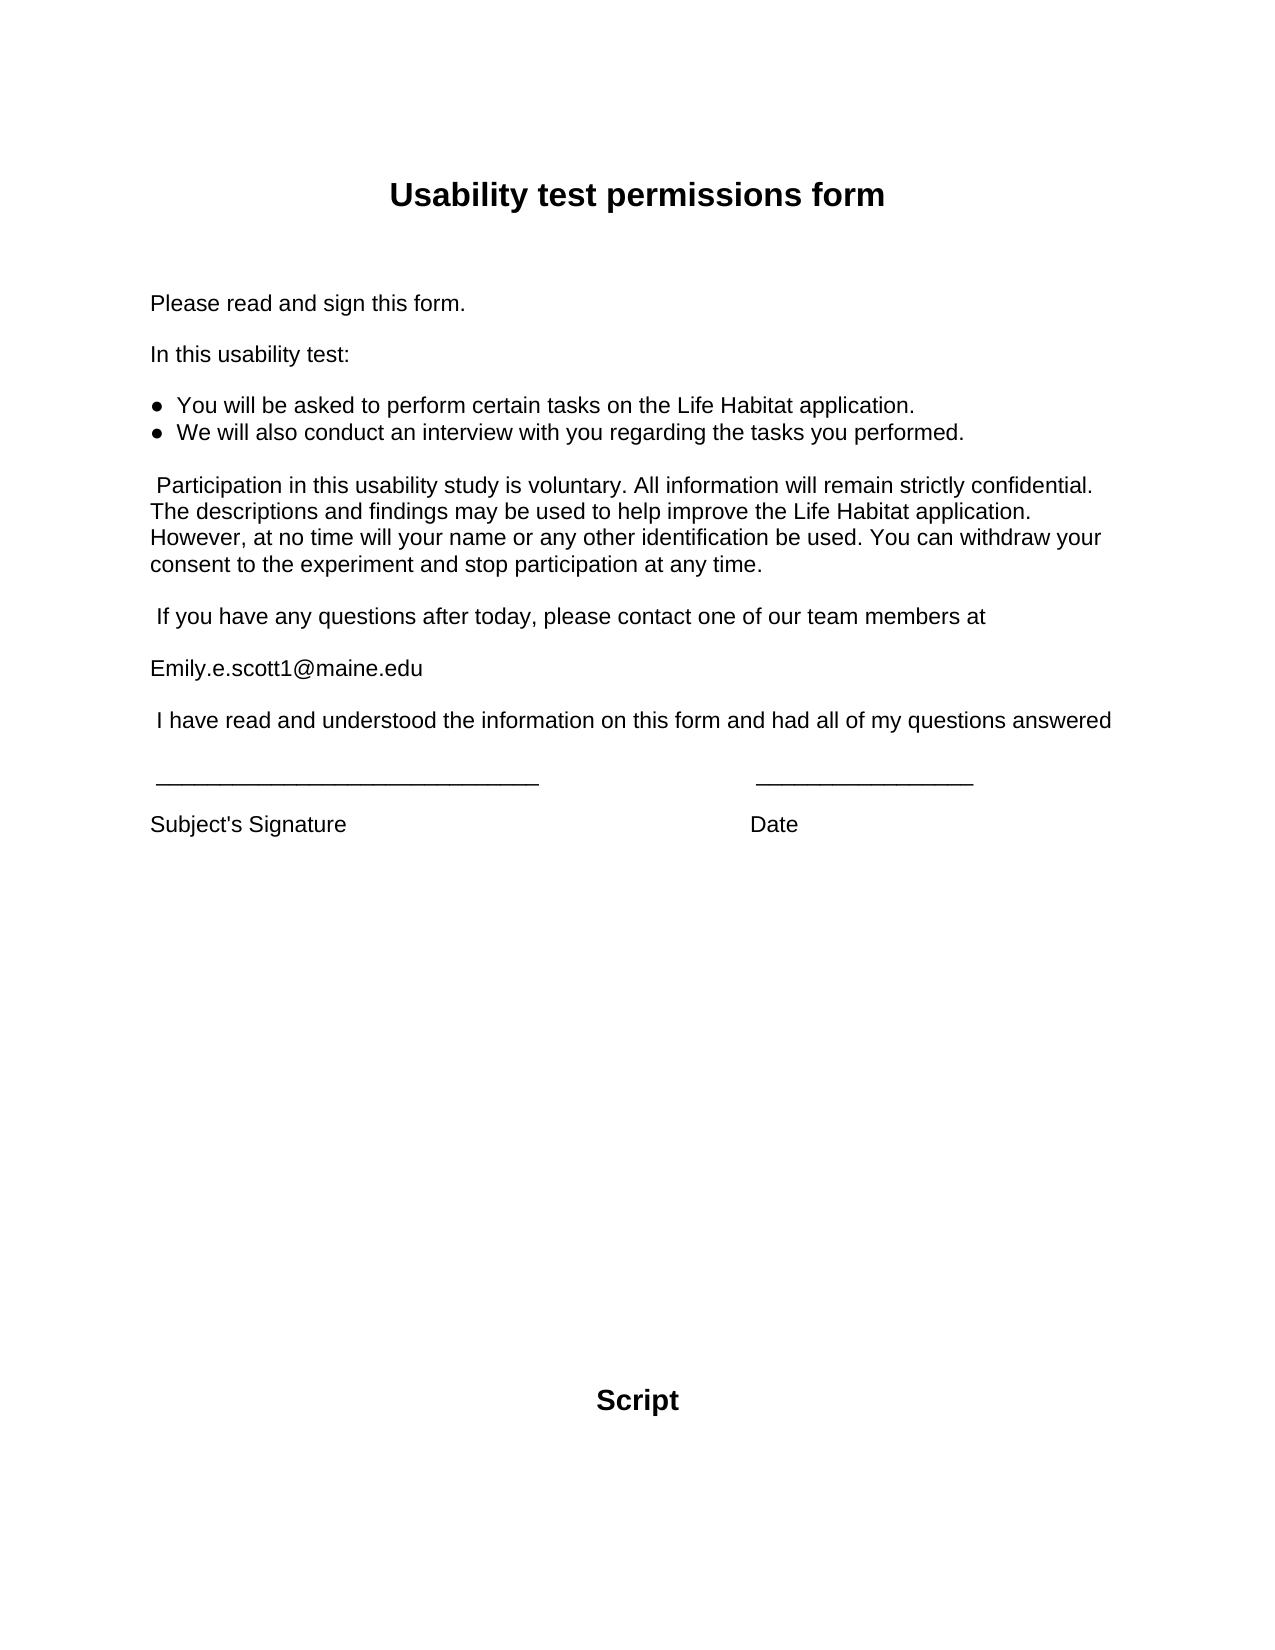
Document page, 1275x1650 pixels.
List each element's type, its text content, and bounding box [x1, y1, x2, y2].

text In this usability test: [150, 341, 1125, 367]
text ● You will be asked to perform certain tasks on the Life Habitat application. ● We will also conduct an interview with you regarding the tasks you performed. Participation in this usability study is voluntary. All information will remain strictly confidential. The descriptions and findings may be used to help improve the Life Habitat application. However, at no time will your name or any other identification be used. You can withdraw your consent to the experiment and stop participation at any time. If you have any questions after today, please contact one of our team members at [150, 392, 1125, 630]
text Usability test permissions form [150, 175, 1125, 213]
text Please read and sign this form. [150, 290, 1125, 316]
text Subject's Signature Date [150, 811, 1125, 864]
text Script [150, 1383, 1125, 1417]
text Emily.e.scott1@maine.edu I have read and understood the information on this form and had all of my questions answered ______________________________ _________________ [150, 655, 1125, 786]
